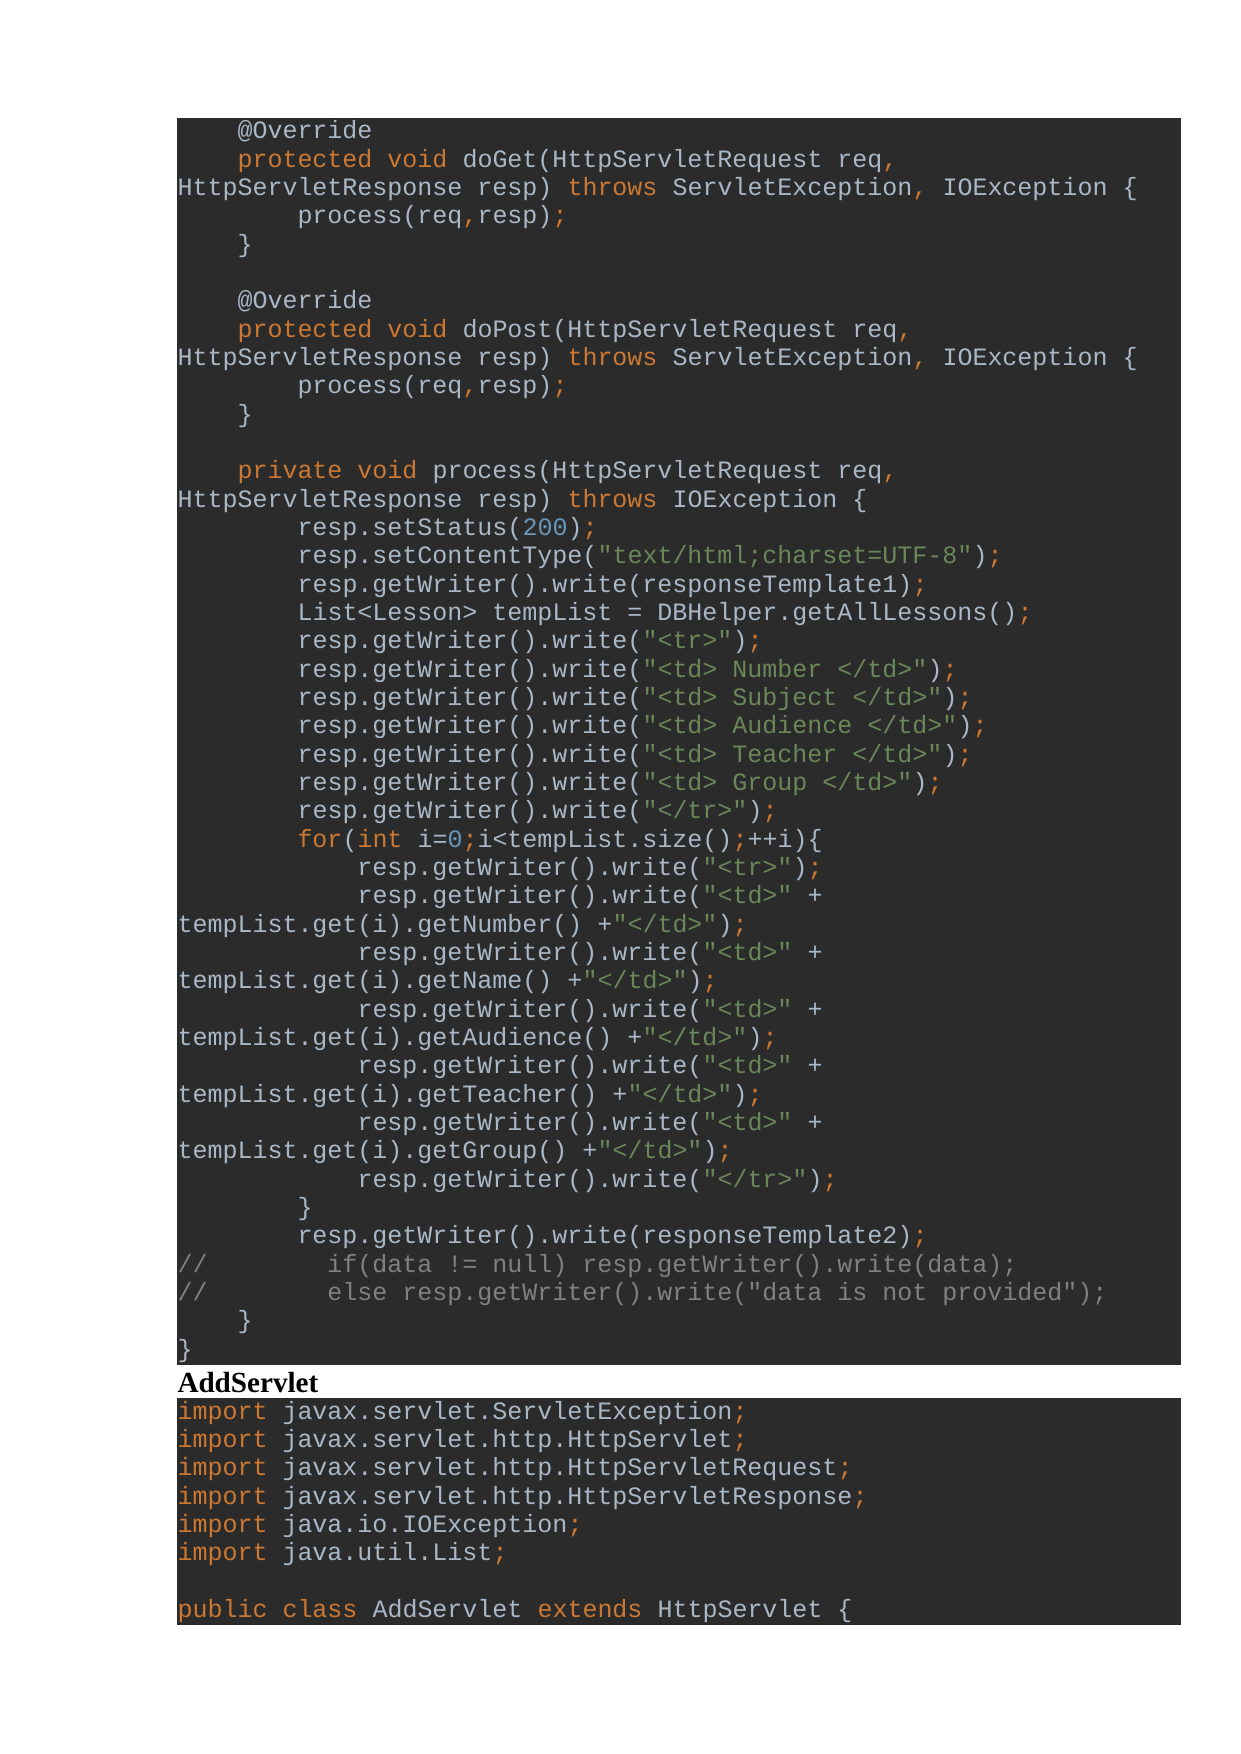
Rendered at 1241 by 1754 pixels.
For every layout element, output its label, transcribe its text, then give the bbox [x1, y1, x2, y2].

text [177, 1398, 1181, 1625]
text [177, 118, 1181, 1365]
text AddServlet [177, 1365, 1181, 1398]
